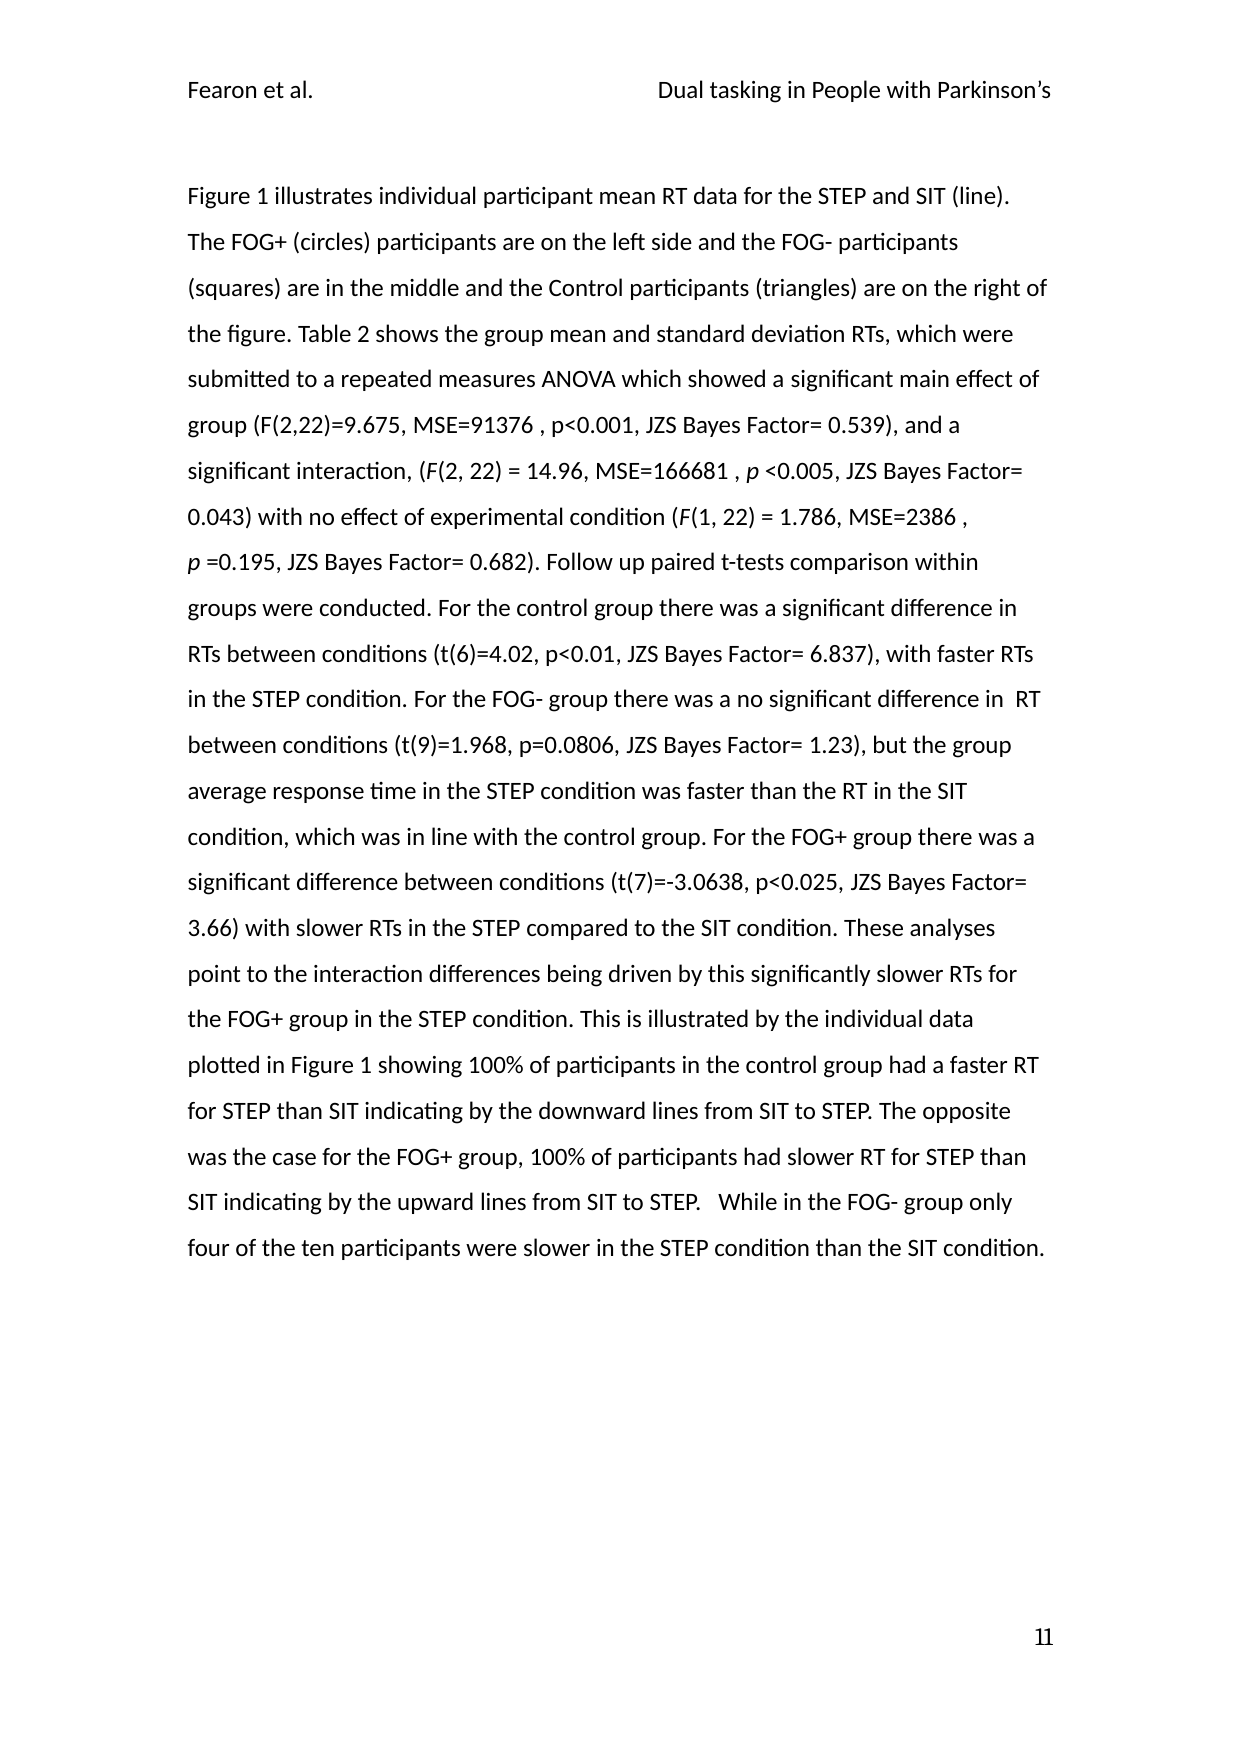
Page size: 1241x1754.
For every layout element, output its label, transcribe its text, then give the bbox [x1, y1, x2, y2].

text Figure 1 illustrates individual participant mean RT data for the STEP and SIT (line). The FOG+ (circles) participants are on the left side and the FOG- participants (squares) are in the middle and the Control participants (triangles) are on the right of the figure. Table 2 shows the group mean and standard deviation RTs, which were submitted to a repeated measures ANOVA which showed a significant main effect of group (F(2,22)=9.675, MSE=91376 , p<0.001, JZS Bayes Factor= 0.539), and a significant interaction, (F(2, 22) = 14.96, MSE=166681 , p <0.005, JZS Bayes Factor= 0.043) with no effect of experimental condition (F(1, 22) = 1.786, MSE=2386 , p =0.195, JZS Bayes Factor= 0.682). Follow up paired t-tests comparison within groups were conducted. For the control group there was a significant difference in RTs between conditions (t(6)=4.02, p<0.01, JZS Bayes Factor= 6.837), with faster RTs in the STEP condition. For the FOG- group there was a no significant difference in RT between conditions (t(9)=1.968, p=0.0806, JZS Bayes Factor= 1.23), but the group average response time in the STEP condition was faster than the RT in the SIT condition, which was in line with the control group. For the FOG+ group there was a significant difference between conditions (t(7)=-3.0638, p<0.025, JZS Bayes Factor= 3.66) with slower RTs in the STEP compared to the SIT condition. These analyses point to the interaction differences being driven by this significantly slower RTs for the FOG+ group in the STEP condition. This is illustrated by the individual data plotted in Figure 1 showing 100% of participants in the control group had a faster RT for STEP than SIT indicating by the downward lines from SIT to STEP. The opposite was the case for the FOG+ group, 100% of participants had slower RT for STEP than SIT indicating by the upward lines from SIT to STEP. While in the FOG- group only four of the ten participants were slower in the STEP condition than the SIT condition. [187, 181, 1053, 1263]
